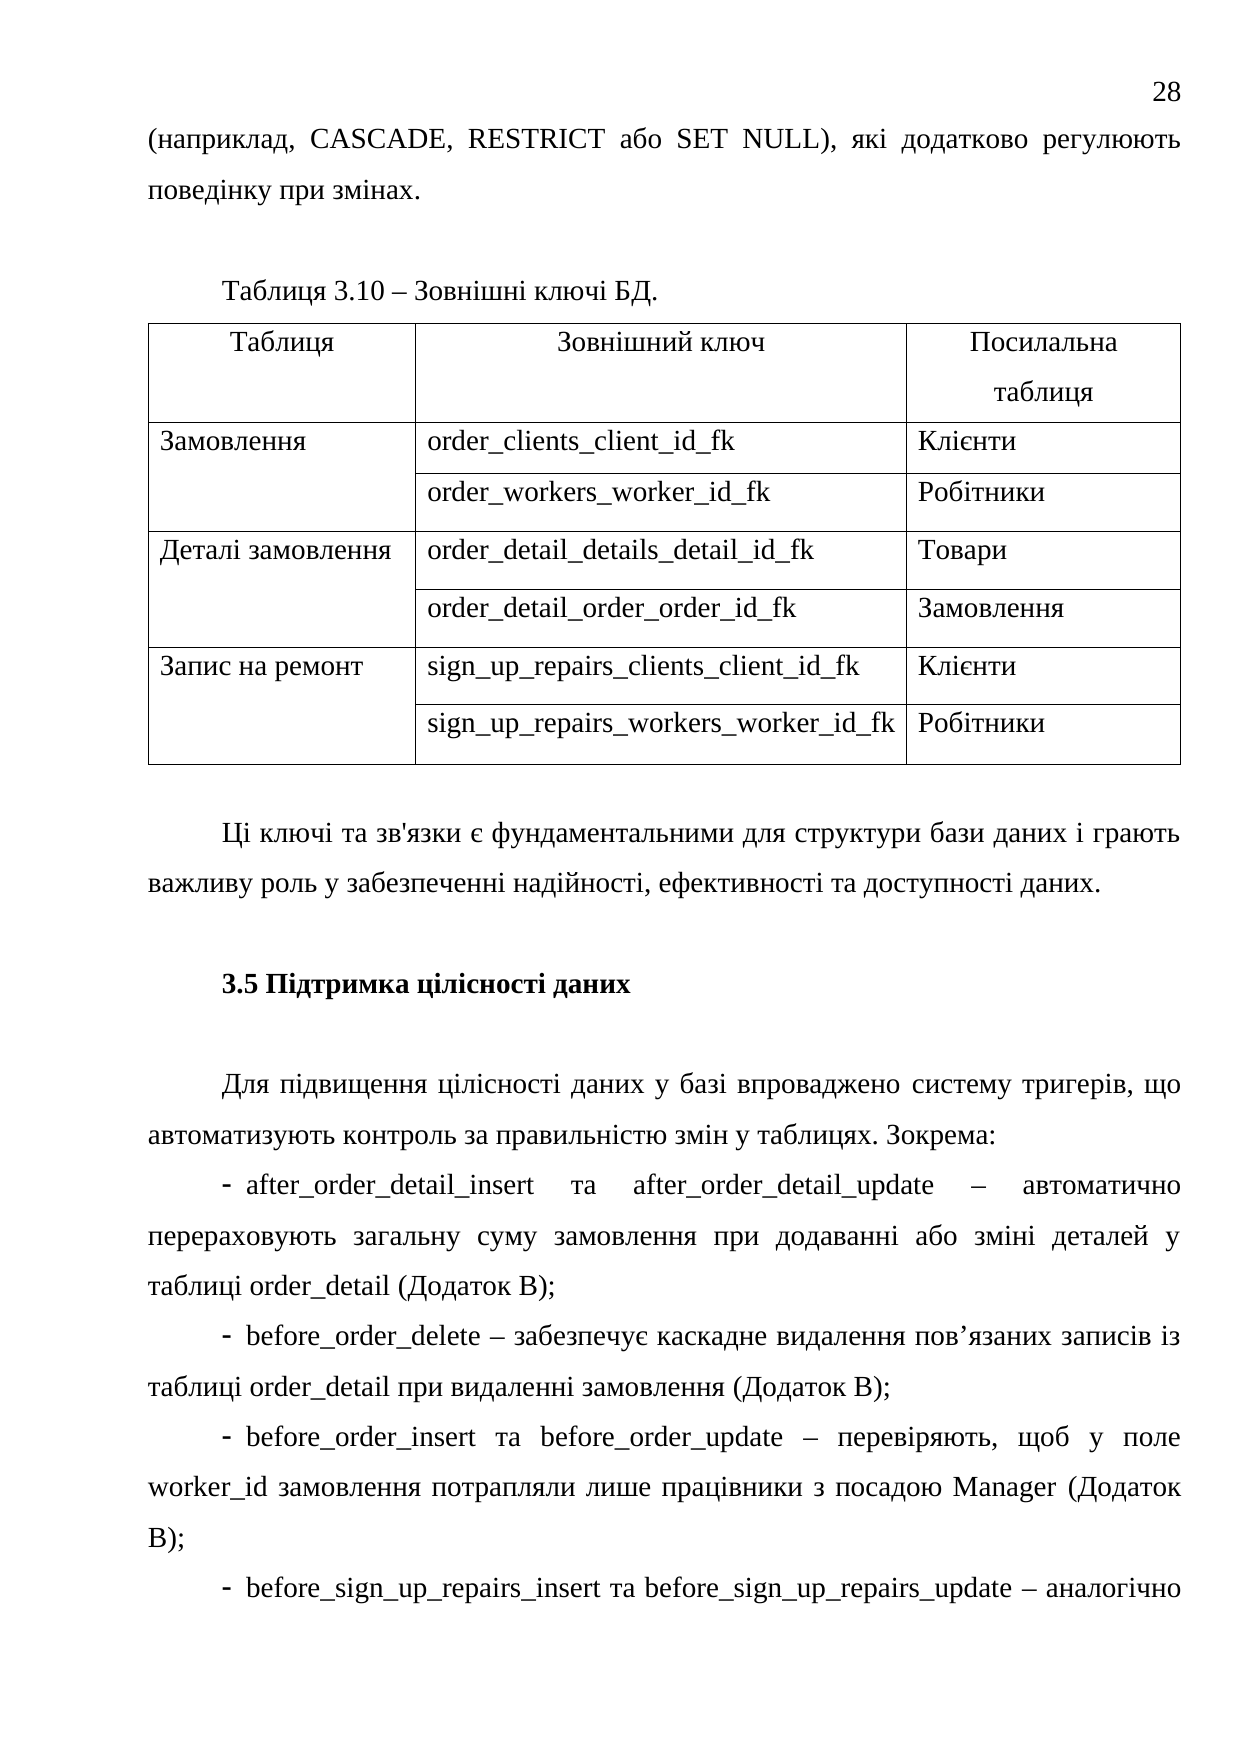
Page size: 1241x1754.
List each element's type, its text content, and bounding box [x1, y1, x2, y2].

text Для підвищення цілісності даних у базі впроваджено систему тригерів, що автоматизують контроль за правильністю змін у таблицях. Зокрема: [148, 1067, 1181, 1151]
list before_order_delete – забезпечує каскадне видалення пов’язаних записів із таблиці order_detail при видаленні замовлення (Додаток В); [148, 1318, 1181, 1402]
table_header Таблиця [149, 324, 415, 422]
table_header Посилальна таблиця [907, 324, 1180, 422]
list after_order_detail_insert та after_order_detail_update – автоматично перераховують загальну суму замовлення при додаванні або зміні деталей у таблиці order_detail (Додаток В); [148, 1167, 1181, 1302]
text Ці ключі та зв'язки є фундаментальними для структури бази даних і грають важливу роль у забезпеченні надійності, ефективності та доступності даних. [148, 815, 1181, 899]
table_cell Клієнти [907, 648, 1180, 704]
table_cell order_clients_client_id_fk [416, 423, 906, 473]
table_cell order_detail_order_order_id_fk [416, 590, 906, 647]
list before_order_insert та before_order_update – перевіряють, щоб у поле worker_id замовлення потрапляли лише працівники з посадою Manager (Додаток В); [148, 1419, 1181, 1553]
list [148, 1570, 1181, 1604]
text Таблиця 3.10 – Зовнішні ключі БД. [148, 273, 1181, 306]
table_cell sign_up_repairs_clients_client_id_fk [416, 648, 906, 704]
table_cell Запис на ремонт [149, 648, 415, 764]
table_header Зовнішний ключ [416, 324, 906, 422]
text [148, 122, 1181, 206]
table_cell order_workers_worker_id_fk [416, 474, 906, 531]
table_cell Замовлення [907, 590, 1180, 647]
table_cell Клієнти [907, 423, 1180, 473]
table_cell order_detail_details_detail_id_fk [416, 532, 906, 589]
text 3.5 Підтримка цілісності даних [148, 966, 1181, 999]
table_cell Робітники [907, 705, 1180, 764]
table_cell Робітники [907, 474, 1180, 531]
table_cell Замовлення [149, 423, 415, 531]
table_cell Товари [907, 532, 1180, 589]
table_cell Деталі замовлення [149, 532, 415, 647]
table_cell sign_up_repairs_workers_worker_id_fk [416, 705, 906, 764]
